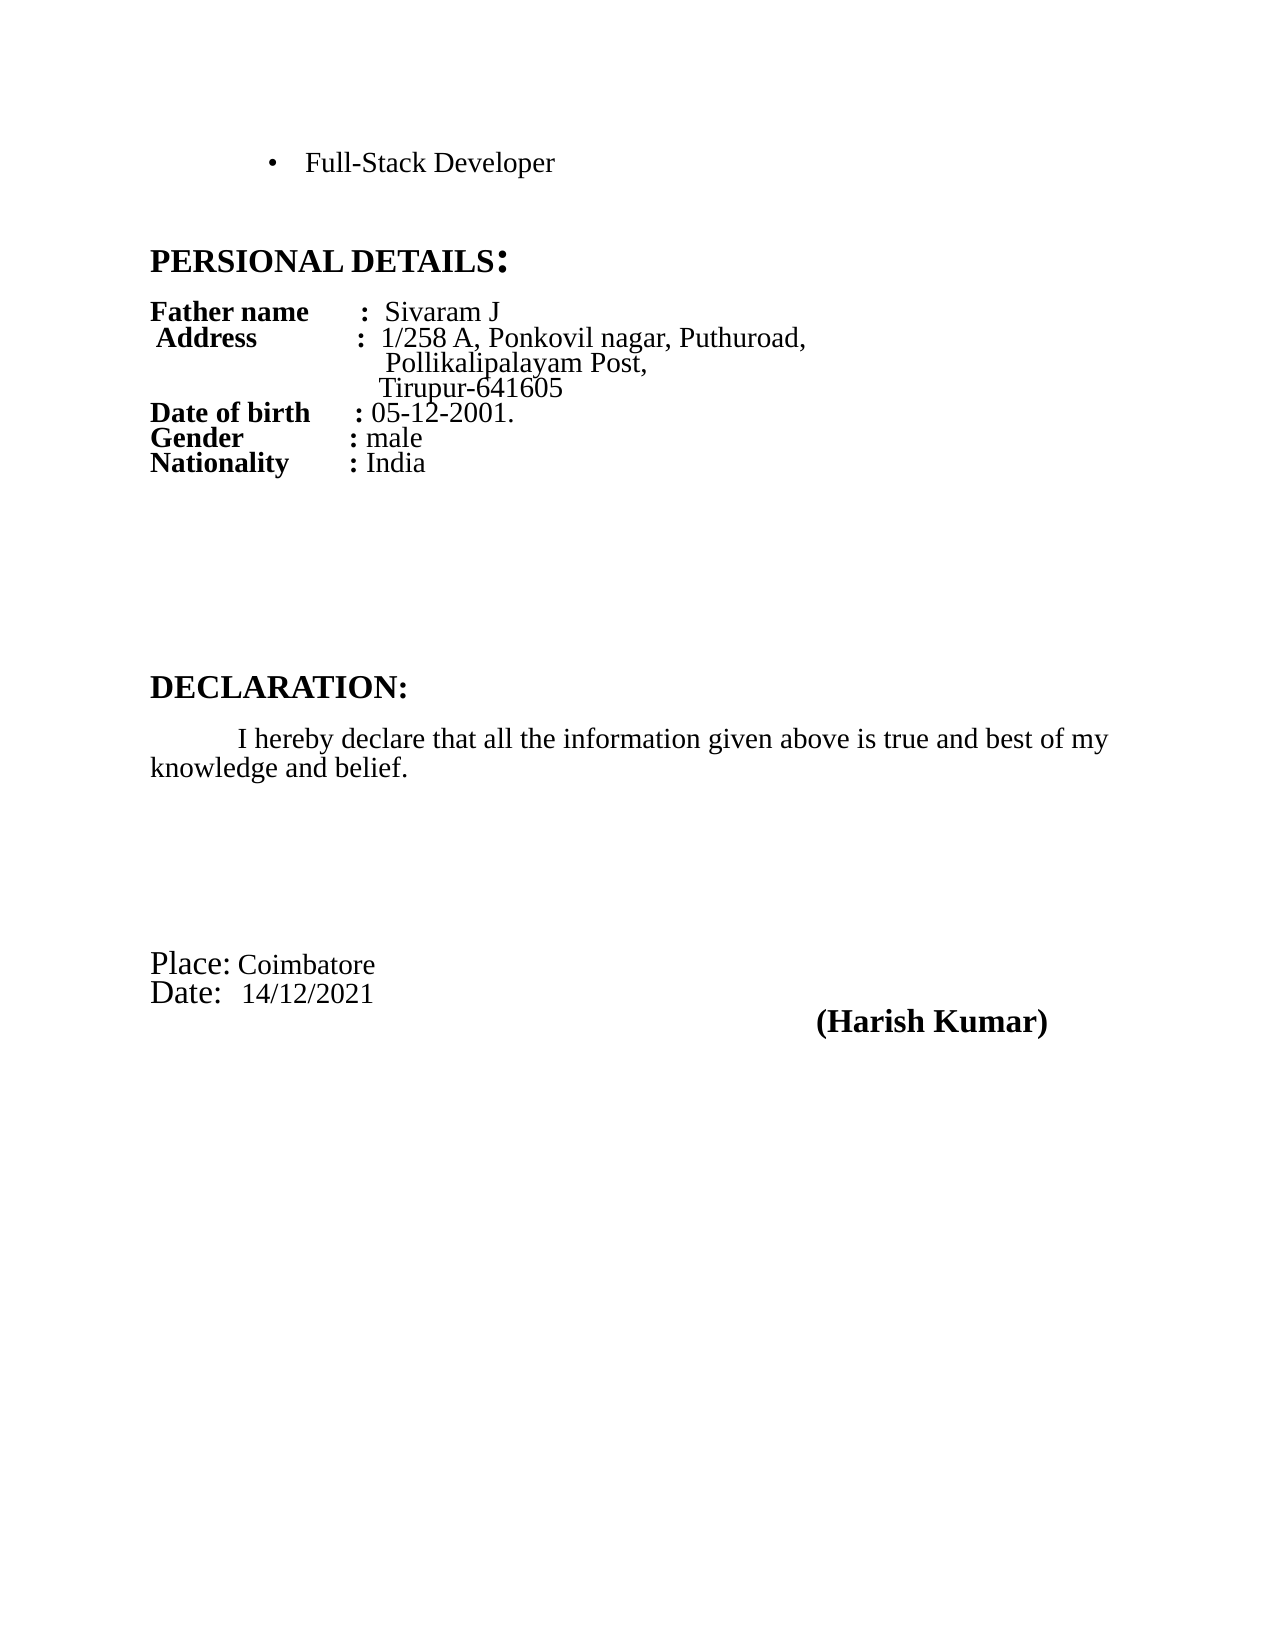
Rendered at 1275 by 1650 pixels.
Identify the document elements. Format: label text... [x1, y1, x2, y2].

text Address : 1/258 A, Ponkovil nagar, Puthuroad, [150, 327, 1125, 352]
text Gender : male [150, 427, 1125, 452]
text DECLARATION: [150, 676, 1125, 704]
text (Harish Kumar) [150, 1009, 825, 1038]
text (Harish Kumar) [1039, 1009, 1125, 1038]
text Pollikalipalayam Post, [150, 352, 1125, 377]
text Father name : Sivaram J [150, 299, 1125, 327]
text Nationality : India [150, 452, 1125, 477]
list Full-Stack Developer [267, 150, 1125, 179]
text PERSIONAL DETAILS: [150, 249, 1125, 278]
text Date: 14/12/2021 [150, 981, 1125, 1009]
text Tirupur-641605 [150, 377, 1125, 402]
text Place: Coimbatore [150, 952, 1125, 981]
text (Harish Kumar) [822, 1009, 1042, 1038]
text Date of birth : 05-12-2001. [150, 402, 1125, 427]
text I hereby declare that all the information given above is true and best of my knowledge and belief. [150, 725, 1125, 783]
